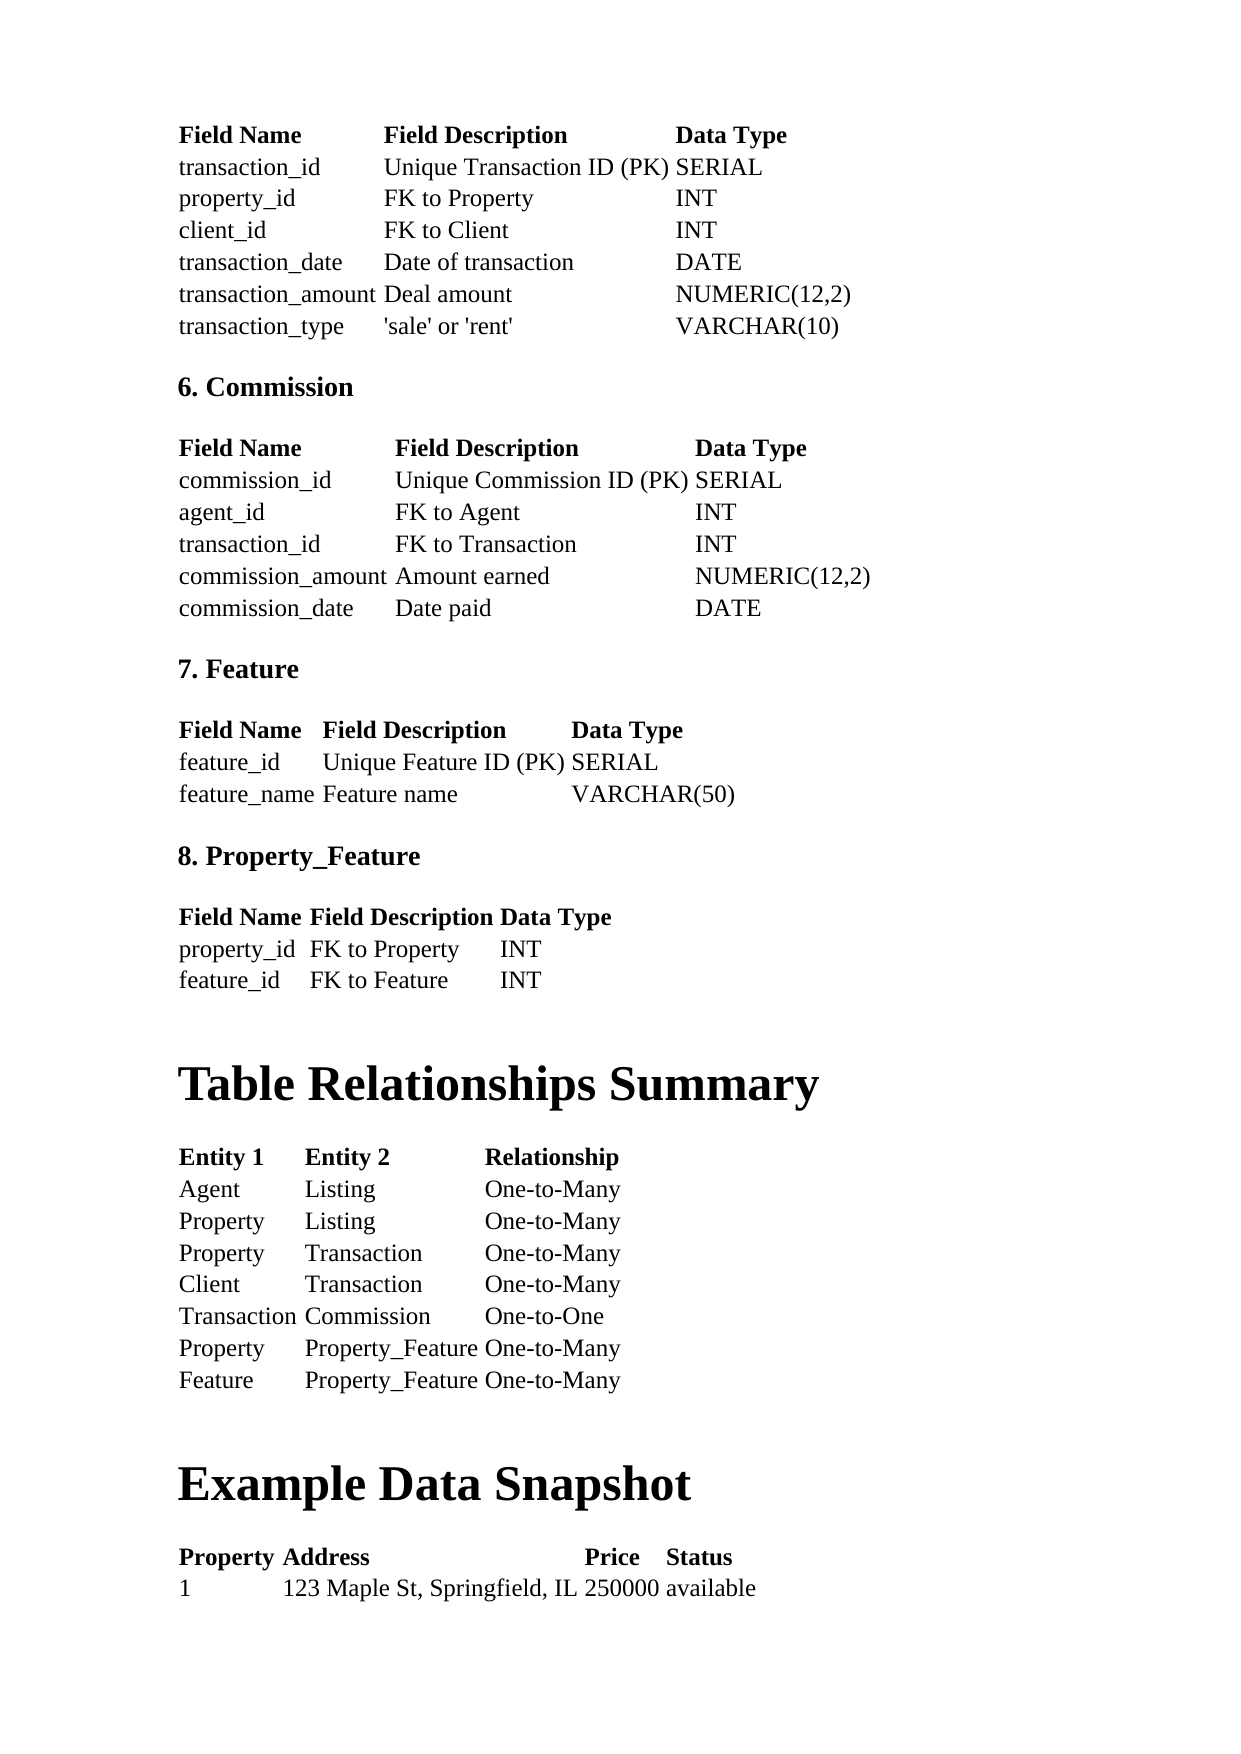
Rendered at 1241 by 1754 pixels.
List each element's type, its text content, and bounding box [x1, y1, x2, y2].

table_cell INT [498, 964, 618, 996]
table_cell SERIAL [693, 464, 877, 496]
table_cell Unique Feature ID (PK) [321, 746, 570, 778]
table_cell INT [674, 214, 857, 246]
table_header Field Name [177, 714, 321, 746]
table_cell Unique Commission ID (PK) [393, 464, 693, 496]
table_header Entity 2 [303, 1141, 483, 1172]
table_cell FK to Agent [393, 496, 693, 528]
table_cell VARCHAR(50) [570, 778, 741, 809]
table_cell One-to-Many [483, 1173, 627, 1204]
table_cell available [664, 1572, 762, 1604]
table_header Status [664, 1540, 762, 1572]
table_cell property_id [177, 932, 308, 964]
table_cell 250000 [583, 1572, 664, 1604]
table_cell client_id [177, 214, 382, 246]
table_cell Unique Transaction ID (PK) [382, 150, 674, 182]
table_header Field Description [393, 432, 693, 464]
text Example Data Snapshot [177, 1453, 1152, 1511]
table_header Field Description [382, 118, 674, 150]
table_cell Property_Feature [303, 1364, 483, 1396]
table_header Field Description [308, 900, 498, 932]
table_cell FK to Property [382, 182, 674, 214]
table_cell commission_id [177, 464, 393, 496]
table_cell FK to Client [382, 214, 674, 246]
text 7. Feature [177, 652, 1152, 685]
table_cell Feature [177, 1364, 303, 1396]
table_cell 123 Maple St, Springfield, IL [281, 1572, 583, 1604]
table_cell transaction_id [177, 528, 393, 559]
table_cell DATE [693, 591, 877, 623]
table_header Property [177, 1540, 281, 1572]
table_cell NUMERIC(12,2) [674, 278, 857, 309]
table_cell VARCHAR(10) [674, 309, 857, 341]
table_header Entity 1 [177, 1141, 303, 1172]
table_header Field Name [177, 432, 393, 464]
table_cell Property_Feature [303, 1332, 483, 1364]
table_cell One-to-Many [483, 1332, 627, 1364]
table_cell agent_id [177, 496, 393, 528]
table_header Address [281, 1540, 583, 1572]
table_header Data Type [570, 714, 741, 746]
table_header Relationship [483, 1141, 627, 1172]
table_cell Transaction [177, 1300, 303, 1332]
table_cell Amount earned [393, 560, 693, 591]
table_cell One-to-Many [483, 1204, 627, 1236]
table_header Field Name [177, 118, 382, 150]
table_cell Listing [303, 1204, 483, 1236]
table_cell feature_id [177, 964, 308, 996]
table_cell transaction_date [177, 246, 382, 277]
table_cell 'sale' or 'rent' [382, 309, 674, 341]
table_cell INT [693, 496, 877, 528]
table_cell DATE [674, 246, 857, 277]
table_header Data Type [674, 118, 857, 150]
table_cell SERIAL [570, 746, 741, 778]
table_header Price [583, 1540, 664, 1572]
table_cell Property [177, 1236, 303, 1268]
table_cell Feature name [321, 778, 570, 809]
table_cell commission_date [177, 591, 393, 623]
table_cell FK to Feature [308, 964, 498, 996]
table_header Data Type [498, 900, 618, 932]
table_cell feature_id [177, 746, 321, 778]
table_header Data Type [693, 432, 877, 464]
table_cell Transaction [303, 1236, 483, 1268]
table_cell FK to Property [308, 932, 498, 964]
table_cell One-to-Many [483, 1236, 627, 1268]
table_cell transaction_type [177, 309, 382, 341]
table_cell INT [674, 182, 857, 214]
table_cell One-to-Many [483, 1364, 627, 1396]
table_cell One-to-One [483, 1300, 627, 1332]
table_cell NUMERIC(12,2) [693, 560, 877, 591]
table_header Field Description [321, 714, 570, 746]
text Table Relationships Summary [177, 1054, 1152, 1111]
table_cell 1 [177, 1572, 281, 1604]
table_cell transaction_amount [177, 278, 382, 309]
table_cell INT [693, 528, 877, 559]
table_cell Client [177, 1268, 303, 1300]
table_cell property_id [177, 182, 382, 214]
table_cell INT [498, 932, 618, 964]
table_header Field Name [177, 900, 308, 932]
text 8. Property_Feature [177, 839, 1152, 871]
table_cell Date paid [393, 591, 693, 623]
table_cell Date of transaction [382, 246, 674, 277]
table_cell FK to Transaction [393, 528, 693, 559]
table_cell Property [177, 1332, 303, 1364]
table_cell feature_name [177, 778, 321, 809]
table_cell Agent [177, 1173, 303, 1204]
table_cell Commission [303, 1300, 483, 1332]
table_cell Deal amount [382, 278, 674, 309]
table_cell SERIAL [674, 150, 857, 182]
table_cell Transaction [303, 1268, 483, 1300]
table_cell commission_amount [177, 560, 393, 591]
table_cell Property [177, 1204, 303, 1236]
table_cell One-to-Many [483, 1268, 627, 1300]
text 6. Commission [177, 370, 1152, 403]
table_cell Listing [303, 1173, 483, 1204]
table_cell transaction_id [177, 150, 382, 182]
